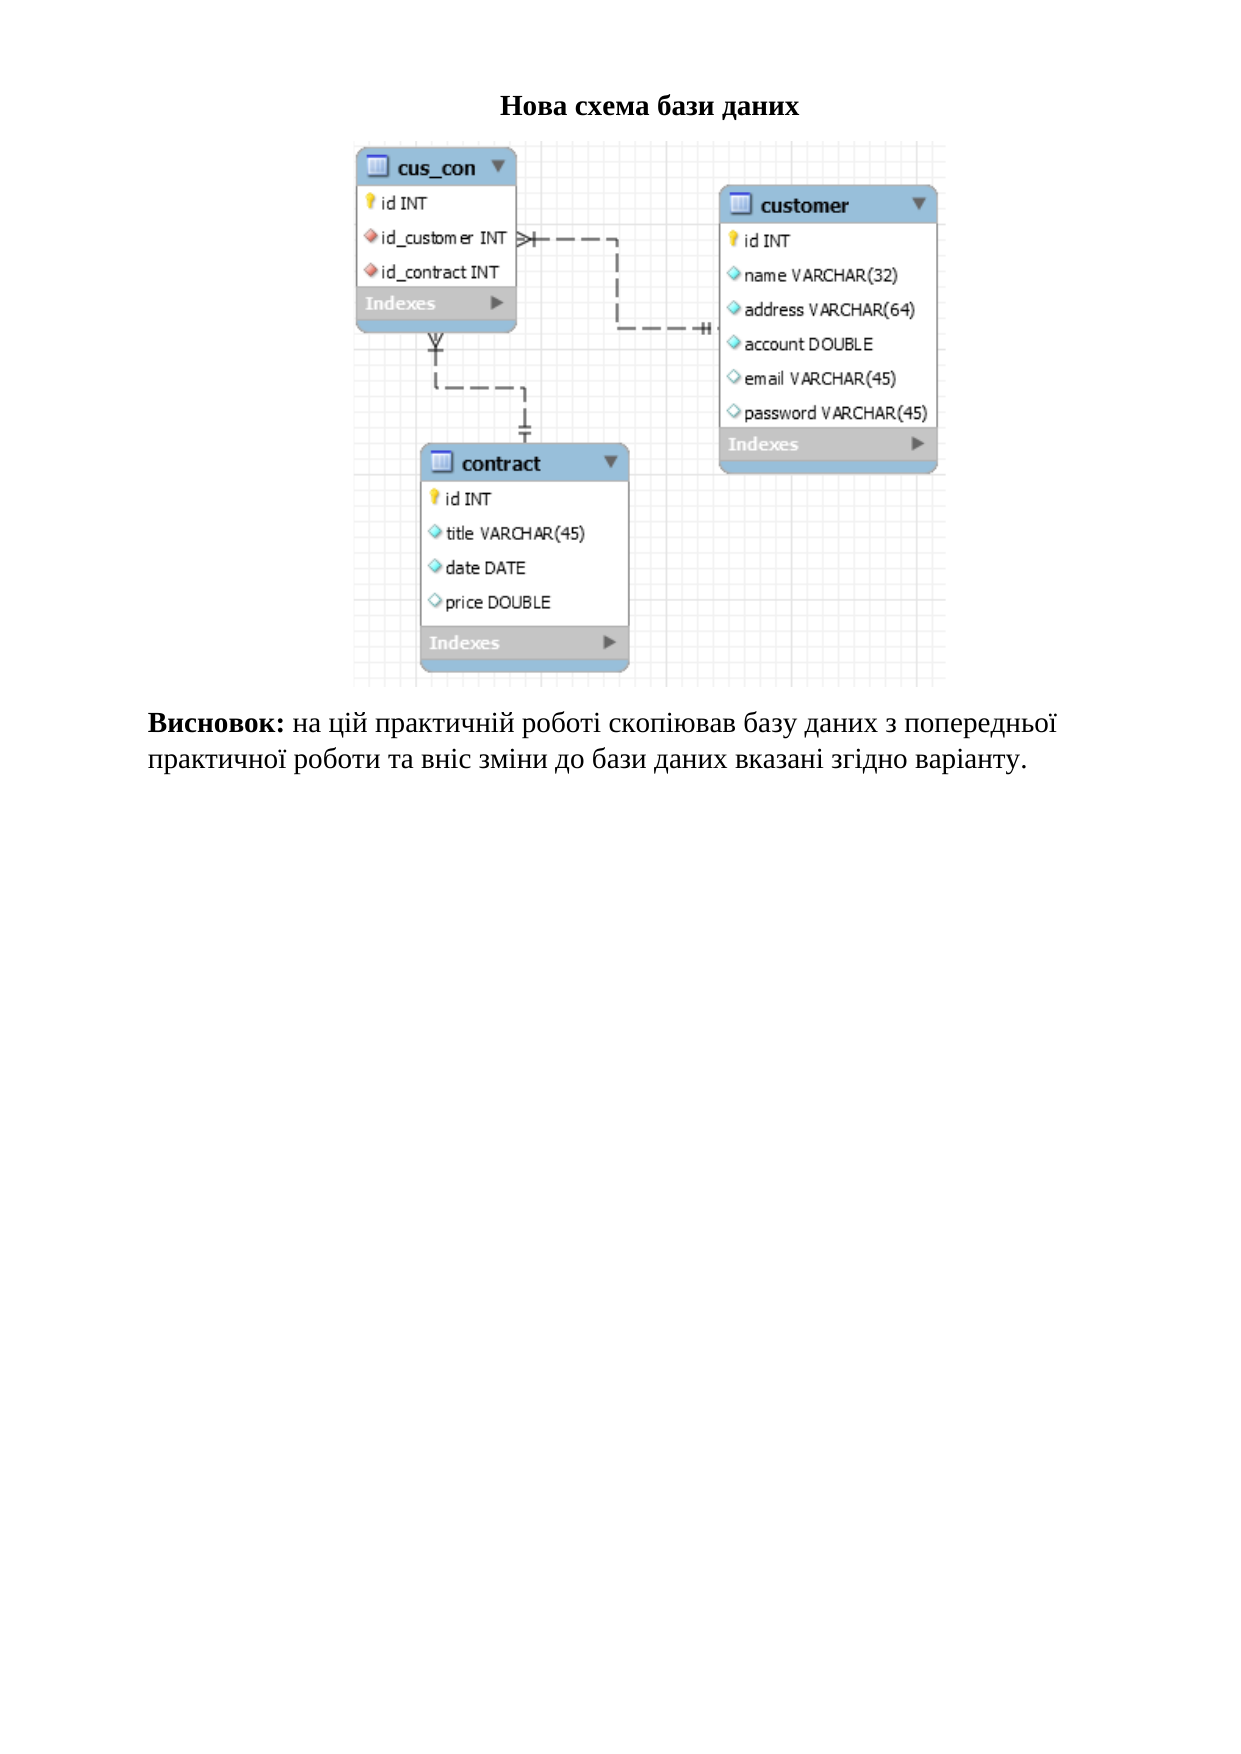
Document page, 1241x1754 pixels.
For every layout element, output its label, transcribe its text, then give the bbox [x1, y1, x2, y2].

text Висновок: на цій практичній роботі скопіював базу даних з попередньої практичної роботи та вніс зміни до бази даних вказані згідно варіанту. [148, 706, 1152, 775]
picture [353, 141, 946, 687]
text Нова схема бази даних [148, 88, 1152, 122]
